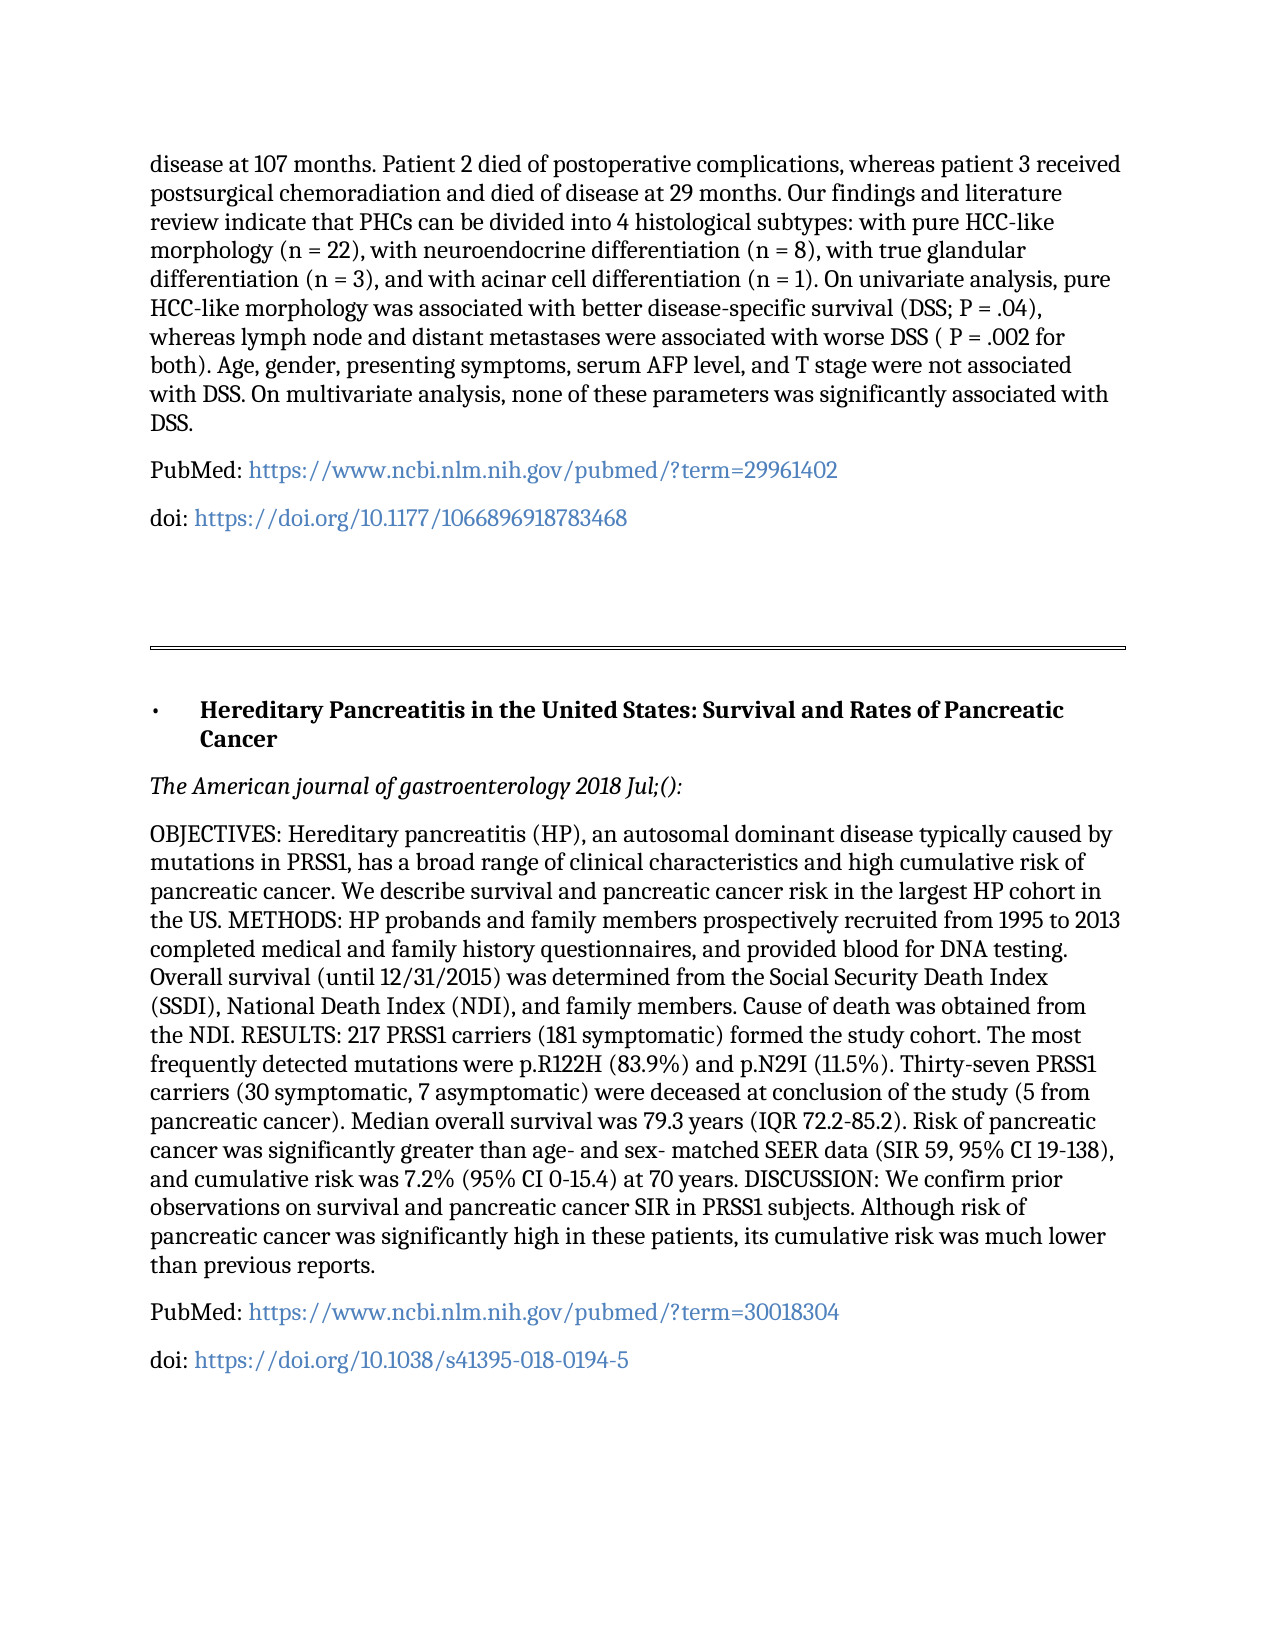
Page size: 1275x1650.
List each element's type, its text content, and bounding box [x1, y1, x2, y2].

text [150, 150, 1125, 437]
text doi: https://doi.org/10.1177/1066896918783468 [150, 504, 1125, 532]
list Hereditary Pancreatitis in the United States: Survival and Rates of Pancreatic Cancer [150, 696, 1125, 753]
text The American journal of gastroenterology 2018 Jul;(): [150, 772, 1125, 801]
text doi: https://doi.org/10.1038/s41395-018-0194-5 [150, 1346, 1125, 1374]
text PubMed: https://www.ncbi.nlm.nih.gov/pubmed/?term=30018304 [150, 1298, 1125, 1327]
text PubMed: https://www.ncbi.nlm.nih.gov/pubmed/?term=29961402 [150, 456, 1125, 485]
text OBJECTIVES: Hereditary pancreatitis (HP), an autosomal dominant disease typically caused by mutations in PRSS1, has a broad range of clinical characteristics and high cumulative risk of pancreatic cancer. We describe survival and pancreatic cancer risk in the largest HP cohort in the US. METHODS: HP probands and family members prospectively recruited from 1995 to 2013 completed medical and family history questionnaires, and provided blood for DNA testing. Overall survival (until 12/31/2015) was determined from the Social Security Death Index (SSDI), National Death Index (NDI), and family members. Cause of death was obtained from the NDI. RESULTS: 217 PRSS1 carriers (181 symptomatic) formed the study cohort. The most frequently detected mutations were p.R122H (83.9%) and p.N29I (11.5%). Thirty-seven PRSS1 carriers (30 symptomatic, 7 asymptomatic) were deceased at conclusion of the study (5 from pancreatic cancer). Median overall survival was 79.3 years (IQR 72.2-85.2). Risk of pancreatic cancer was significantly greater than age- and sex- matched SEER data (SIR 59, 95% CI 19-138), and cumulative risk was 7.2% (95% CI 0-15.4) at 70 years. DISCUSSION: We confirm prior observations on survival and pancreatic cancer SIR in PRSS1 subjects. Although risk of pancreatic cancer was significantly high in these patients, its cumulative risk was much lower than previous reports. [150, 819, 1125, 1279]
